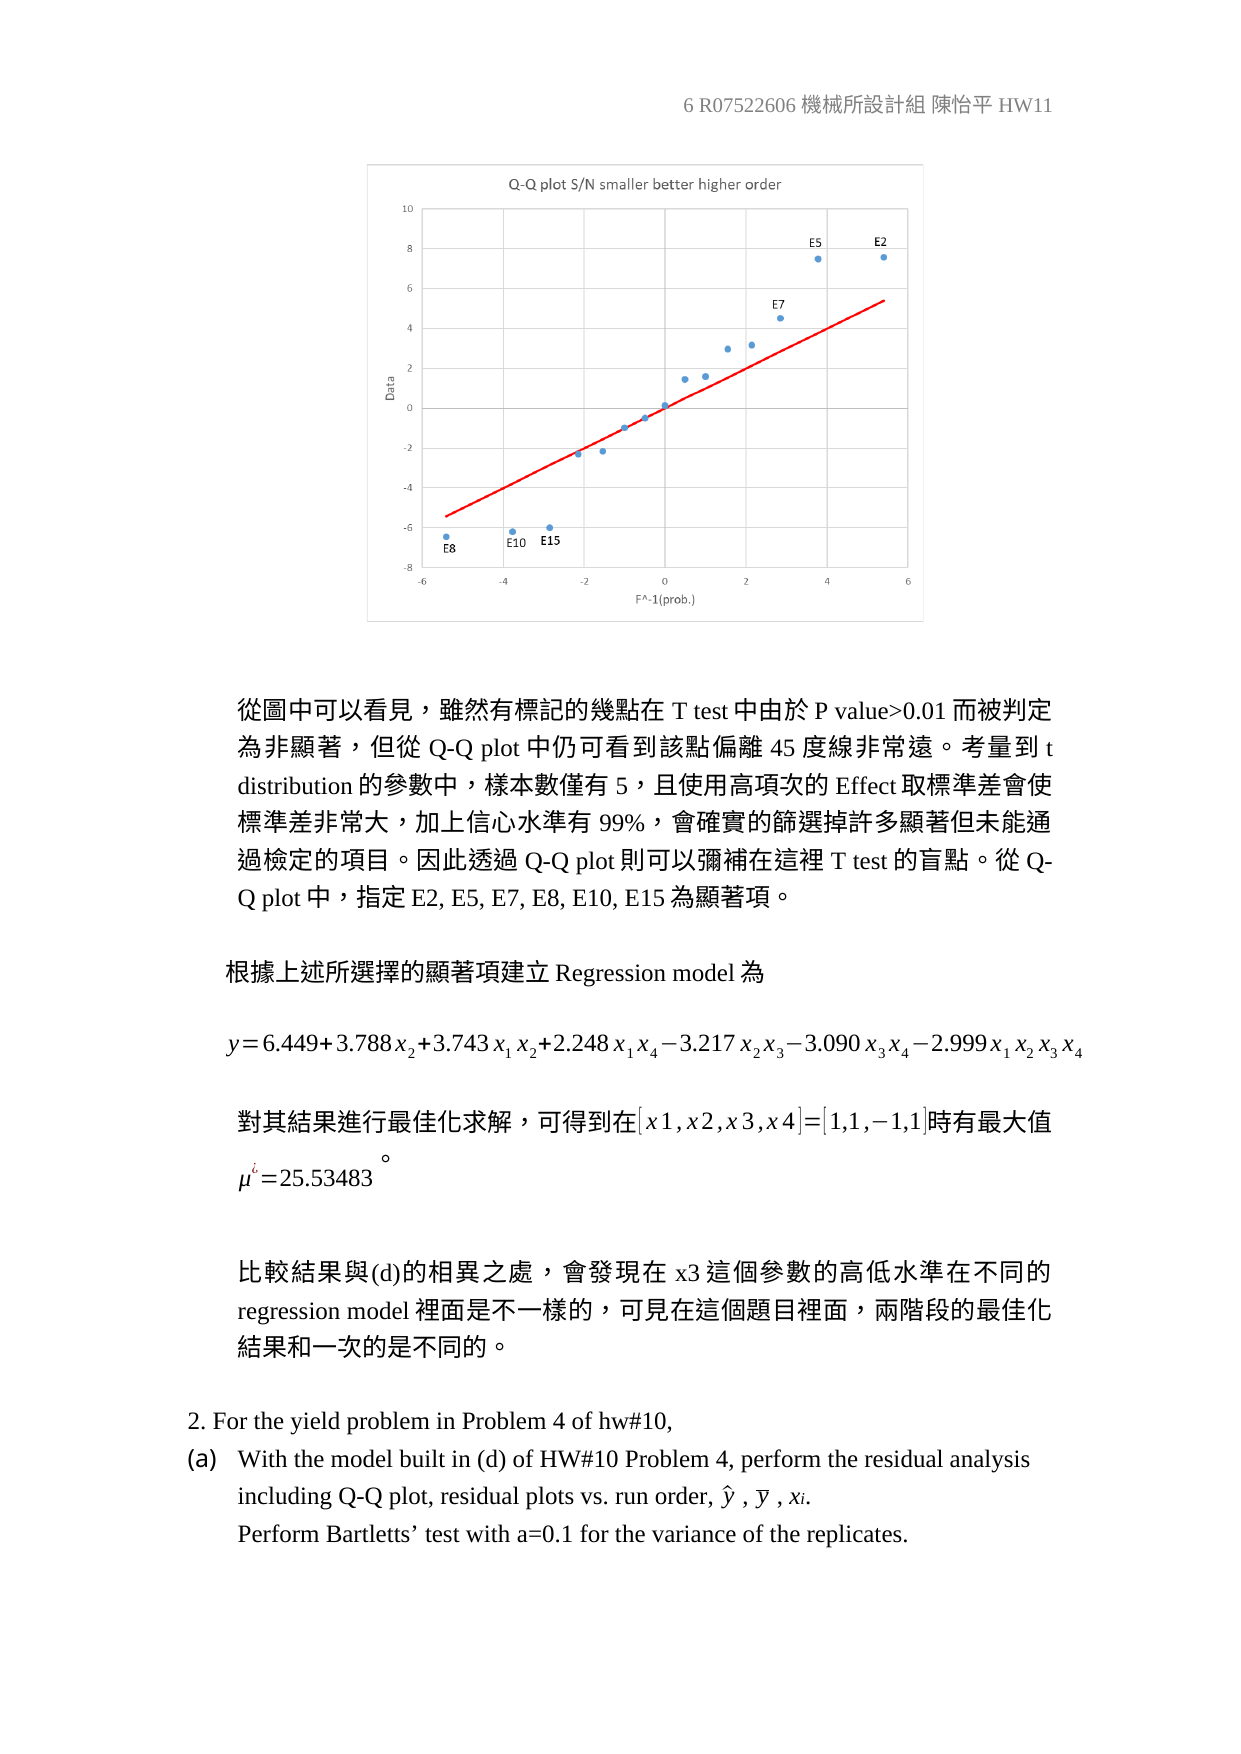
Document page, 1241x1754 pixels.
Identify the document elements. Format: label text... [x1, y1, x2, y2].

list With the model built in (d) of HW#10 Problem 4, perform the residual analysis including Q-Q plot, residual plots vs. run order, , , xi. Perform Bartletts’ test with a=0.1 for the variance of the replicates. [187, 1439, 1053, 1552]
list 比較結果與(d)的相異之處，會發現在x3這個參數的高低水準在不同的regression model裡面是不一樣的，可見在這個題目裡面，兩階段的最佳化結果和一次的是不同的。 [237, 1252, 1053, 1364]
list 從圖中可以看見，雖然有標記的幾點在T test中由於P value>0.01而被判定為非顯著，但從Q-Q plot中仍可看到該點偏離45度線非常遠。考量到t distribution的參數中，樣本數僅有5，且使用高項次的Effect取標準差會使標準差非常大，加上信心水準有99%，會確實的篩選掉許多顯著但未能通過檢定的項目。因此透過Q-Q plot則可以彌補在這裡T test的盲點。從Q-Q plot中，指定E2, E5, E7, E8, E10, E15為顯著項。 [237, 689, 1053, 914]
picture [366, 164, 924, 622]
list 根據上述所選擇的顯著項建立Regression model為 [225, 952, 1053, 989]
list 對其結果進行最佳化求解，可得到在時有最大值。 [237, 1102, 1053, 1214]
text 2. For the yield problem in Problem 4 of hw#10, [187, 1402, 1053, 1439]
